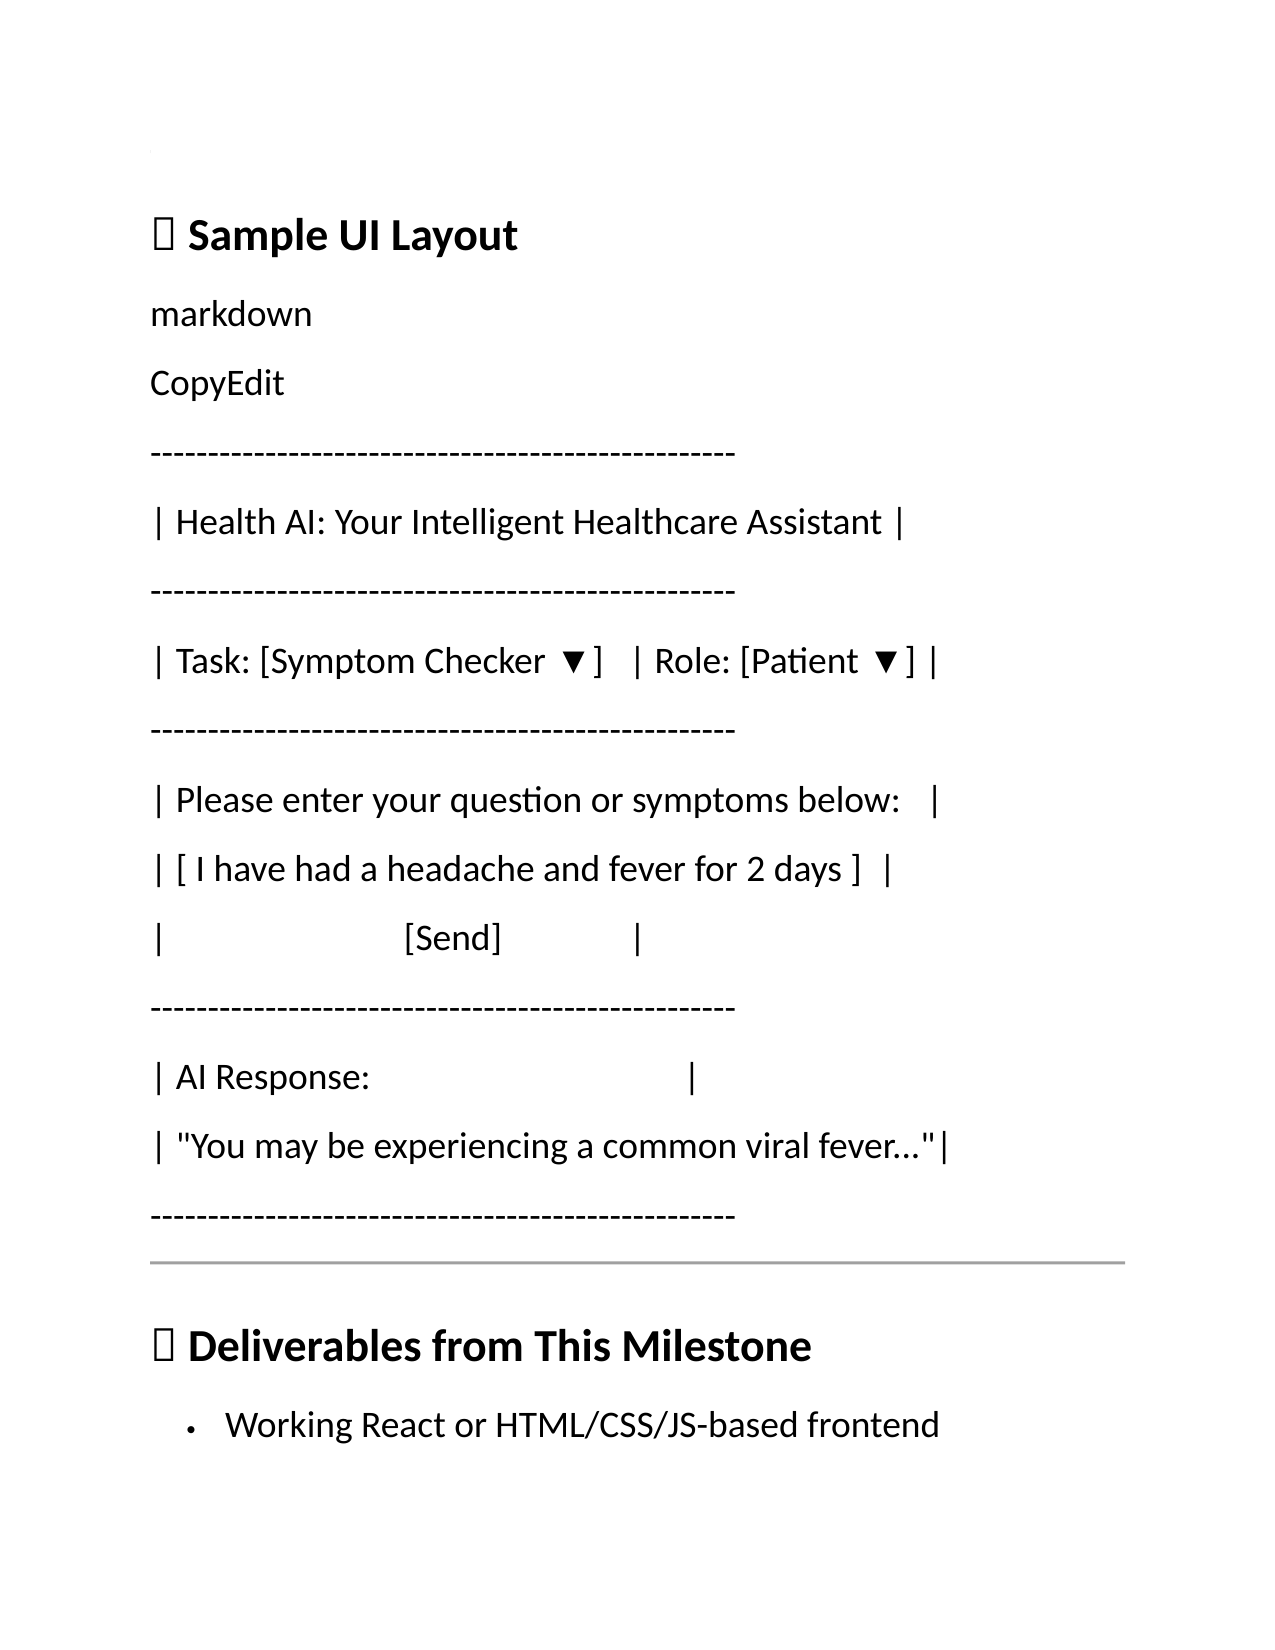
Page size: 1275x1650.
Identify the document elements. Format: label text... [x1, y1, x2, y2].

text | Task: [Symptom Checker ▼] | Role: [Patient ▼] | [150, 637, 1125, 683]
text --------------------------------------------------- [150, 984, 1125, 1029]
text CopyEdit [150, 359, 1125, 405]
text | AI Response: | [150, 1053, 1125, 1099]
text | "You may be experiencing a common viral fever..."| [150, 1122, 1125, 1168]
text | Health AI: Your Intelligent Healthcare Assistant | [150, 498, 1125, 544]
text --------------------------------------------------- [150, 1192, 1125, 1238]
text --------------------------------------------------- [150, 567, 1125, 613]
text markdown [150, 290, 1125, 336]
text --------------------------------------------------- [150, 706, 1125, 752]
text | [Send] | [150, 914, 1125, 960]
text 🔹 Deliverables from This Milestone [150, 1313, 1125, 1375]
text --------------------------------------------------- [150, 429, 1125, 474]
text | [ I have had a headache and fever for 2 days ] | [150, 845, 1125, 891]
list Working React or HTML/CSS/JS-based frontend [187, 1401, 1125, 1447]
text 🔹 Sample UI Layout [150, 202, 1125, 264]
text | Please enter your question or symptoms below: | [150, 776, 1125, 821]
